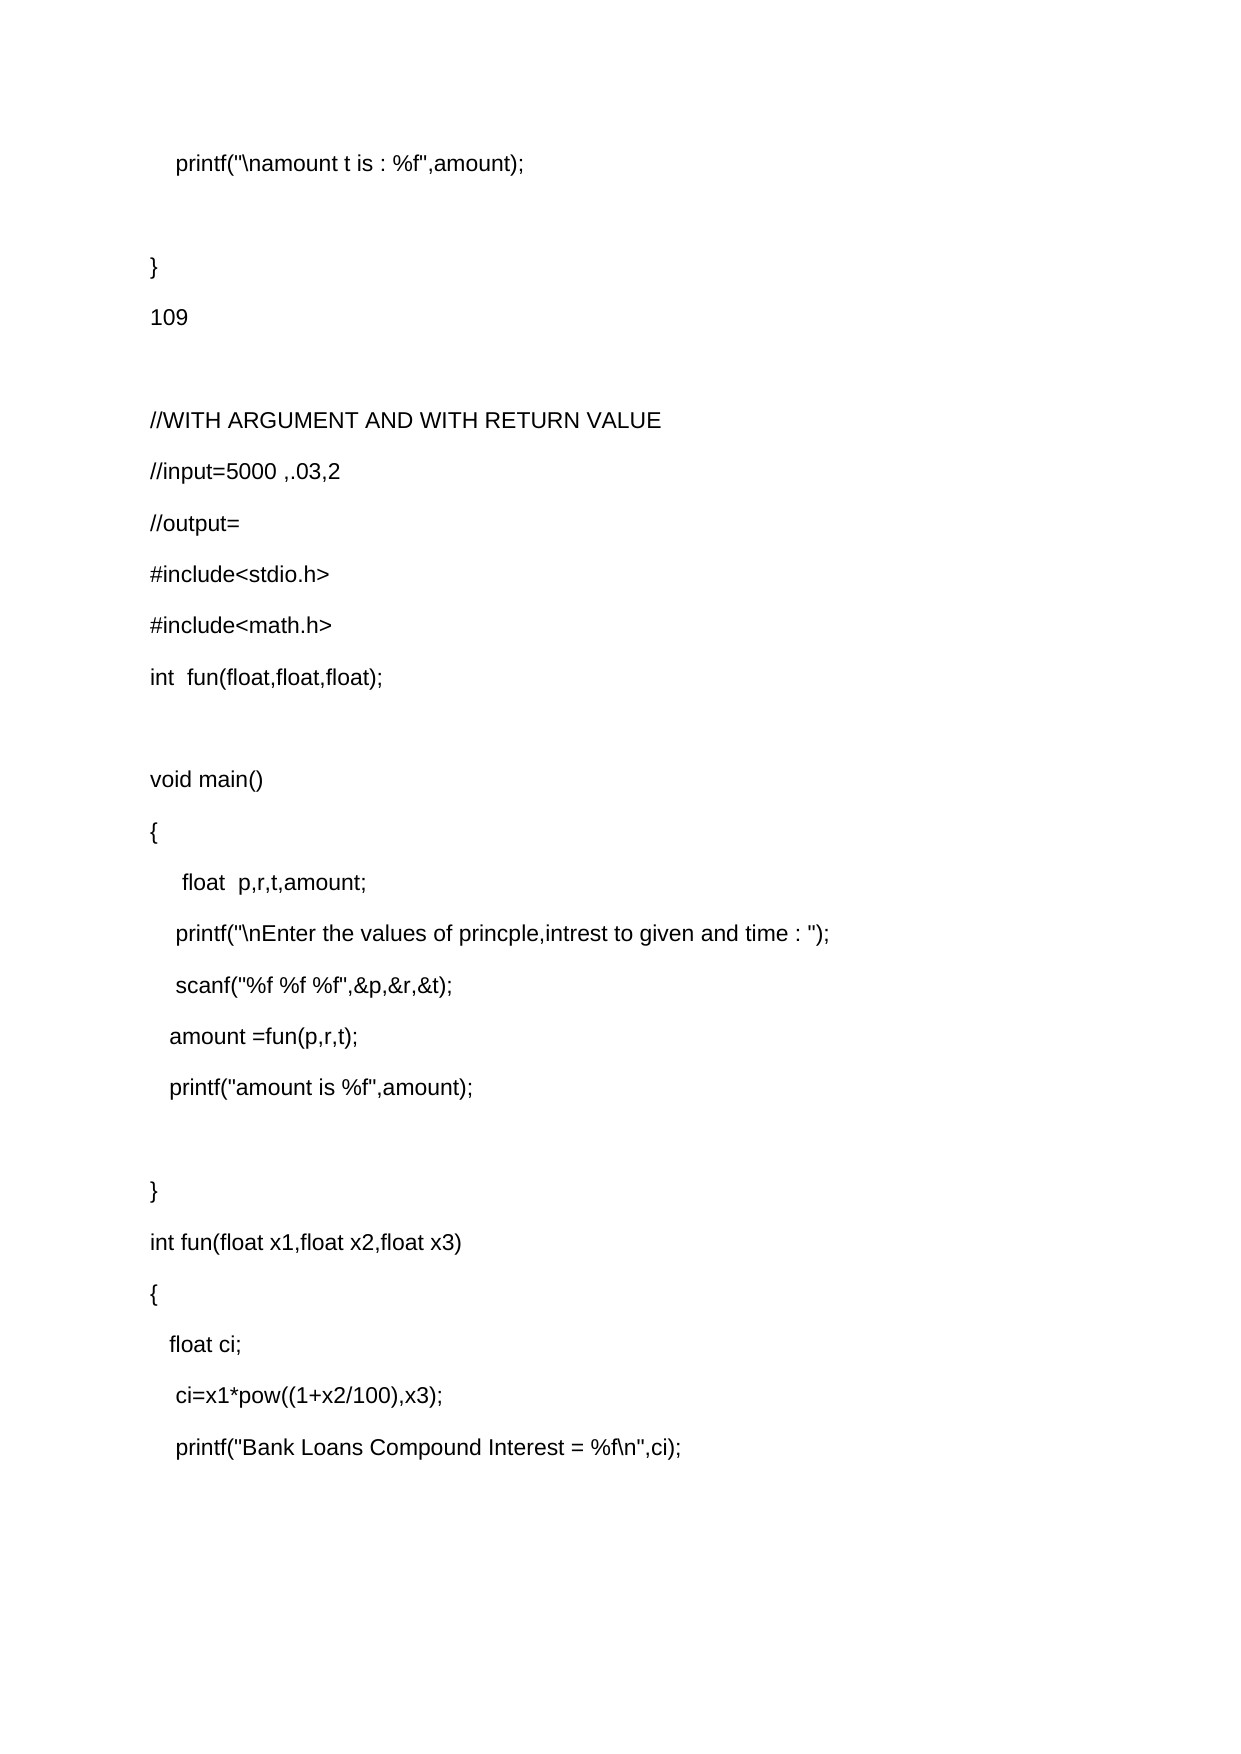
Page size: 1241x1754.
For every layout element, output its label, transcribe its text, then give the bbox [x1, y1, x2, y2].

text #include<math.h> [150, 612, 1090, 638]
text scanf("%f %f %f",&p,&r,&t); [150, 972, 1090, 998]
text int fun(float x1,float x2,float x3) [150, 1228, 1090, 1255]
text //input=5000 ,.03,2 [150, 458, 1090, 484]
text void main() [150, 766, 1090, 793]
text float ci; [150, 1331, 1090, 1357]
text printf("Bank Loans Compound Interest = %f\n",ci); [150, 1434, 1090, 1460]
text } [150, 1177, 1090, 1203]
text printf("\namount t is : %f",amount); [150, 150, 1090, 176]
text //output= [150, 509, 1090, 536]
text int fun(float,float,float); [150, 663, 1090, 690]
text { [150, 818, 1090, 844]
text 109 [150, 304, 1090, 330]
text printf("amount is %f",amount); [150, 1074, 1090, 1101]
text printf("\nEnter the values of princple,intrest to given and time : "); [150, 920, 1090, 947]
text #include<stdio.h> [150, 561, 1090, 587]
text amount =fun(p,r,t); [150, 1023, 1090, 1049]
text float p,r,t,amount; [150, 869, 1090, 895]
text ci=x1*pow((1+x2/100),x3); [150, 1382, 1090, 1409]
text { [150, 1280, 1090, 1306]
text } [150, 253, 1090, 279]
text //WITH ARGUMENT AND WITH RETURN VALUE [150, 407, 1090, 433]
